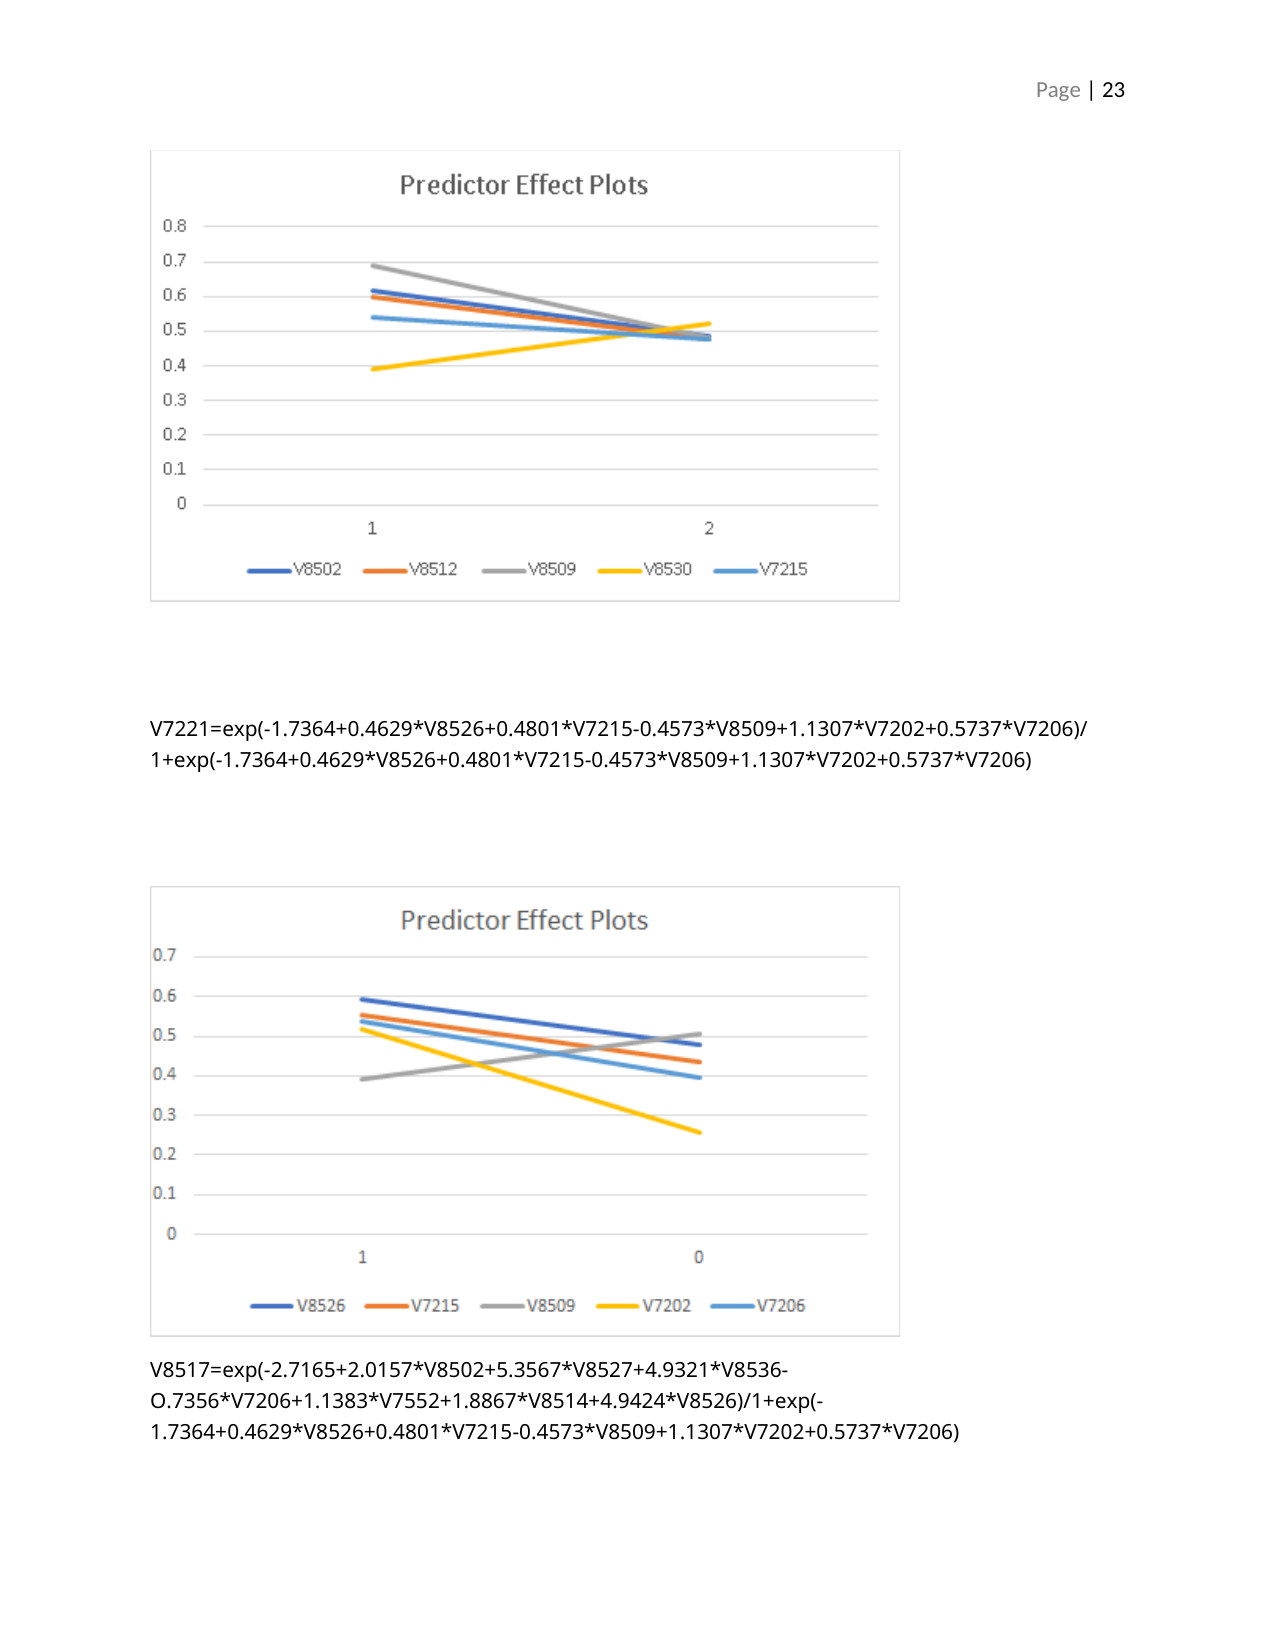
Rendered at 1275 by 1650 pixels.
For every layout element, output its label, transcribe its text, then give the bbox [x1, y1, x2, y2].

picture [150, 886, 901, 1337]
text V8517=exp(-2.7165+2.0157*V8502+5.3567*V8527+4.9321*V8536-O.7356*V7206+1.1383*V7552+1.8867*V8514+4.9424*V8526)/1+exp(-1.7364+0.4629*V8526+0.4801*V7215-0.4573*V8509+1.1307*V7202+0.5737*V7206) [150, 1356, 1125, 1445]
text V7221=exp(-1.7364+0.4629*V8526+0.4801*V7215-0.4573*V8509+1.1307*V7202+0.5737*V7206)/1+exp(-1.7364+0.4629*V8526+0.4801*V7215-0.4573*V8509+1.1307*V7202+0.5737*V7206) [150, 714, 1125, 774]
picture [150, 150, 901, 602]
